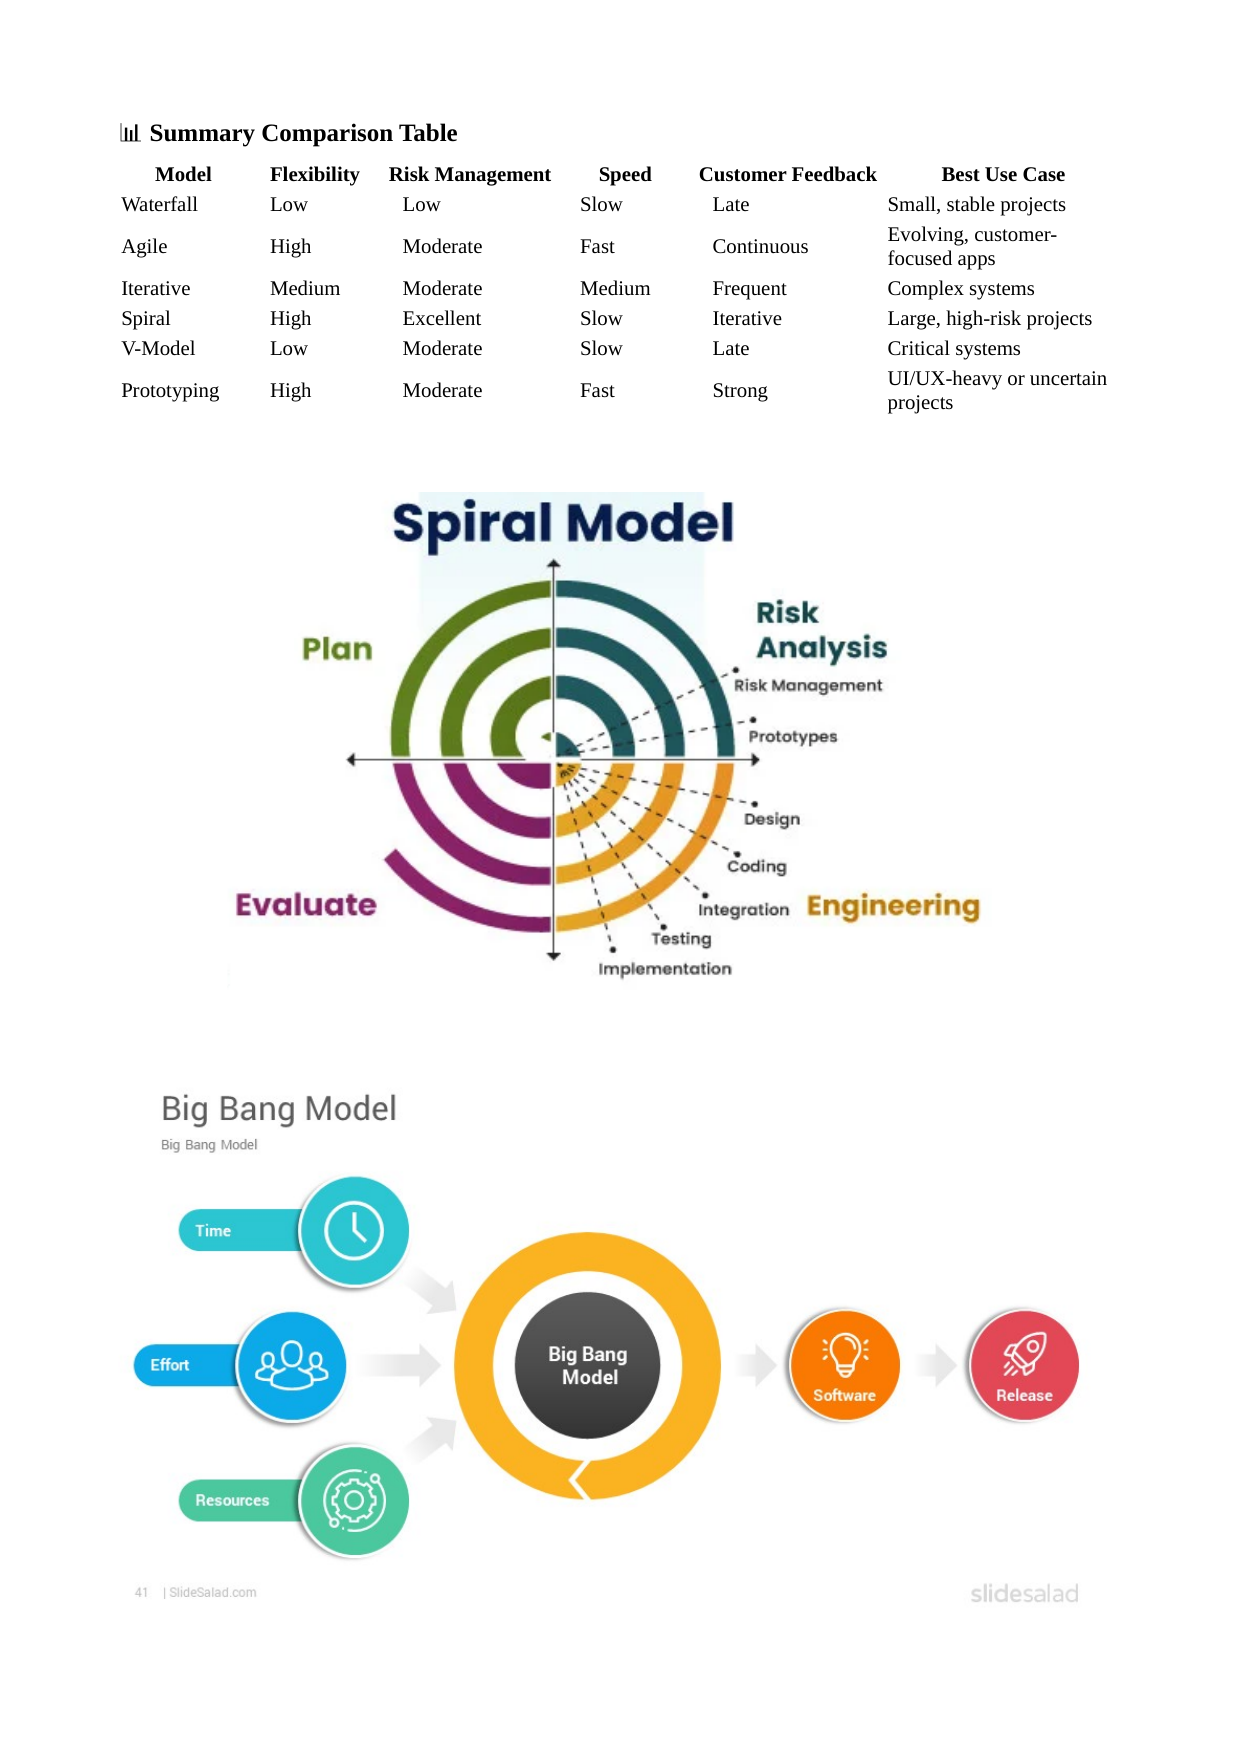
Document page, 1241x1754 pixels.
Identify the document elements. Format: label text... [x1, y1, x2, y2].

table_header Best Use Case [885, 159, 1122, 189]
table_header Speed [559, 159, 691, 189]
table_cell ✅ Moderate [381, 273, 559, 303]
table_cell Critical systems [885, 333, 1122, 363]
table_cell Prototyping [118, 363, 248, 417]
picture [118, 1055, 1123, 1620]
table_cell Small, stable projects [885, 189, 1122, 219]
table_cell ✅ Fast [559, 363, 691, 417]
table_cell Complex systems [885, 273, 1122, 303]
table_cell Large, high-risk projects [885, 303, 1122, 333]
table_cell ✅ Moderate [381, 363, 559, 417]
table_cell ❌ Low [381, 189, 559, 219]
table_cell ❌ Slow [559, 333, 691, 363]
subtitle 📊 Summary Comparison Table [118, 118, 1122, 147]
table_cell Agile [118, 219, 248, 273]
table_cell Spiral [118, 303, 248, 333]
table_cell Waterfall [118, 189, 248, 219]
table_header Customer Feedback [691, 159, 884, 189]
table_cell ❌ Slow [559, 303, 691, 333]
table_cell ✅ High [249, 219, 381, 273]
table_cell ✅ Medium [249, 273, 381, 303]
table_cell V-Model [118, 333, 248, 363]
table_cell ✅ Fast [559, 219, 691, 273]
table_cell Evolving, customer-focused apps [885, 219, 1122, 273]
table_cell ✅ High [249, 363, 381, 417]
table_cell ✅ Iterative [691, 303, 884, 333]
table_cell ❌ Late [691, 333, 884, 363]
table_cell ✅ Moderate [381, 219, 559, 273]
table_cell ❌ Low [249, 189, 381, 219]
table_header Risk Management [381, 159, 559, 189]
table_cell ❌ Low [249, 333, 381, 363]
table_cell ✅ High [249, 303, 381, 333]
table_cell ✅ Excellent [381, 303, 559, 333]
table_cell ❌ Slow [559, 189, 691, 219]
table_cell ✅ Moderate [381, 333, 559, 363]
table_cell ✅ Medium [559, 273, 691, 303]
table_cell ✅ Frequent [691, 273, 884, 303]
table_header Model [118, 159, 248, 189]
table_cell ✅ Continuous [691, 219, 884, 273]
picture [227, 492, 996, 998]
table_header Flexibility [249, 159, 381, 189]
table_cell UI/UX-heavy or uncertain projects [885, 363, 1122, 417]
table_cell Iterative [118, 273, 248, 303]
table_cell ❌ Late [691, 189, 884, 219]
table_cell ✅ Strong [691, 363, 884, 417]
